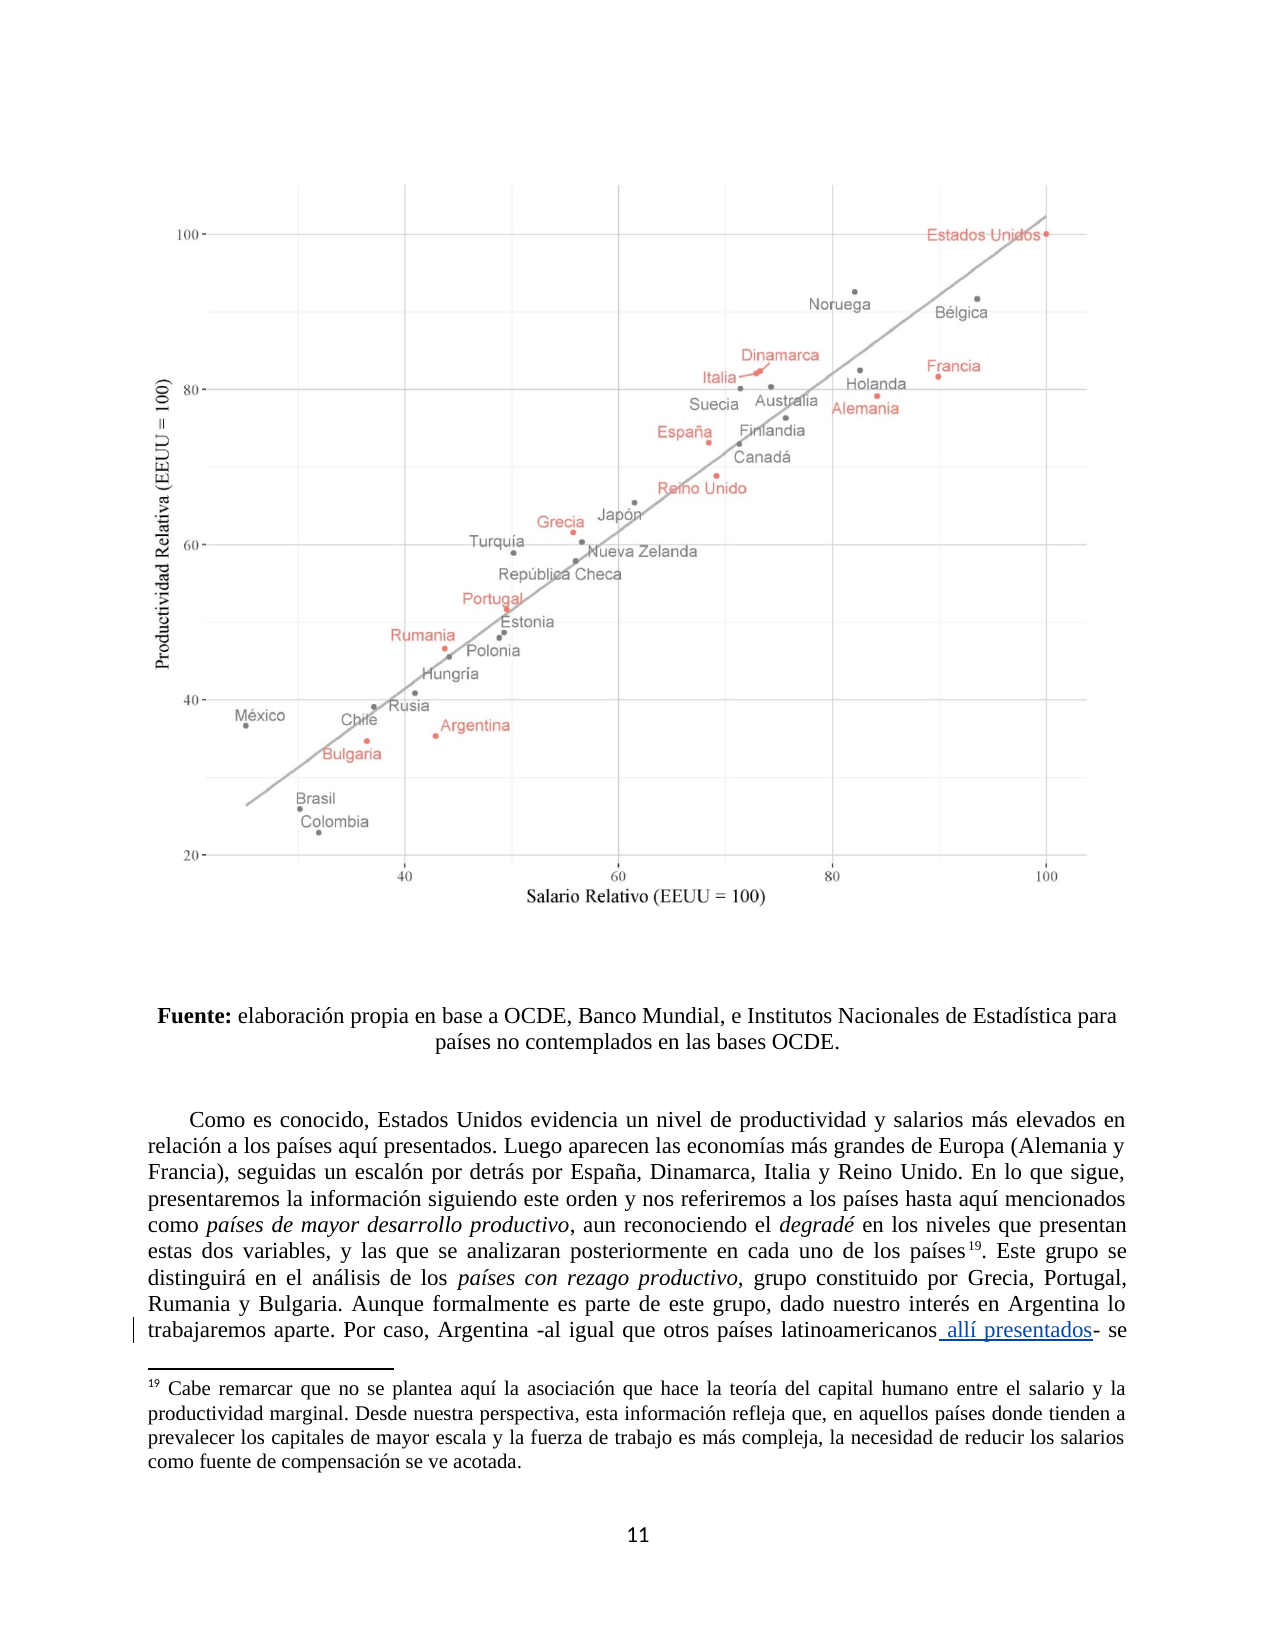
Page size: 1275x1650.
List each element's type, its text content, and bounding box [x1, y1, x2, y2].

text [148, 1106, 1127, 1343]
picture [147, 177, 1093, 907]
text Fuente: elaboración propia en base a OCDE, Banco Mundial, e Institutos Nacionales de Estadística para países no contemplados en las bases OCDE. [148, 1002, 1127, 1054]
